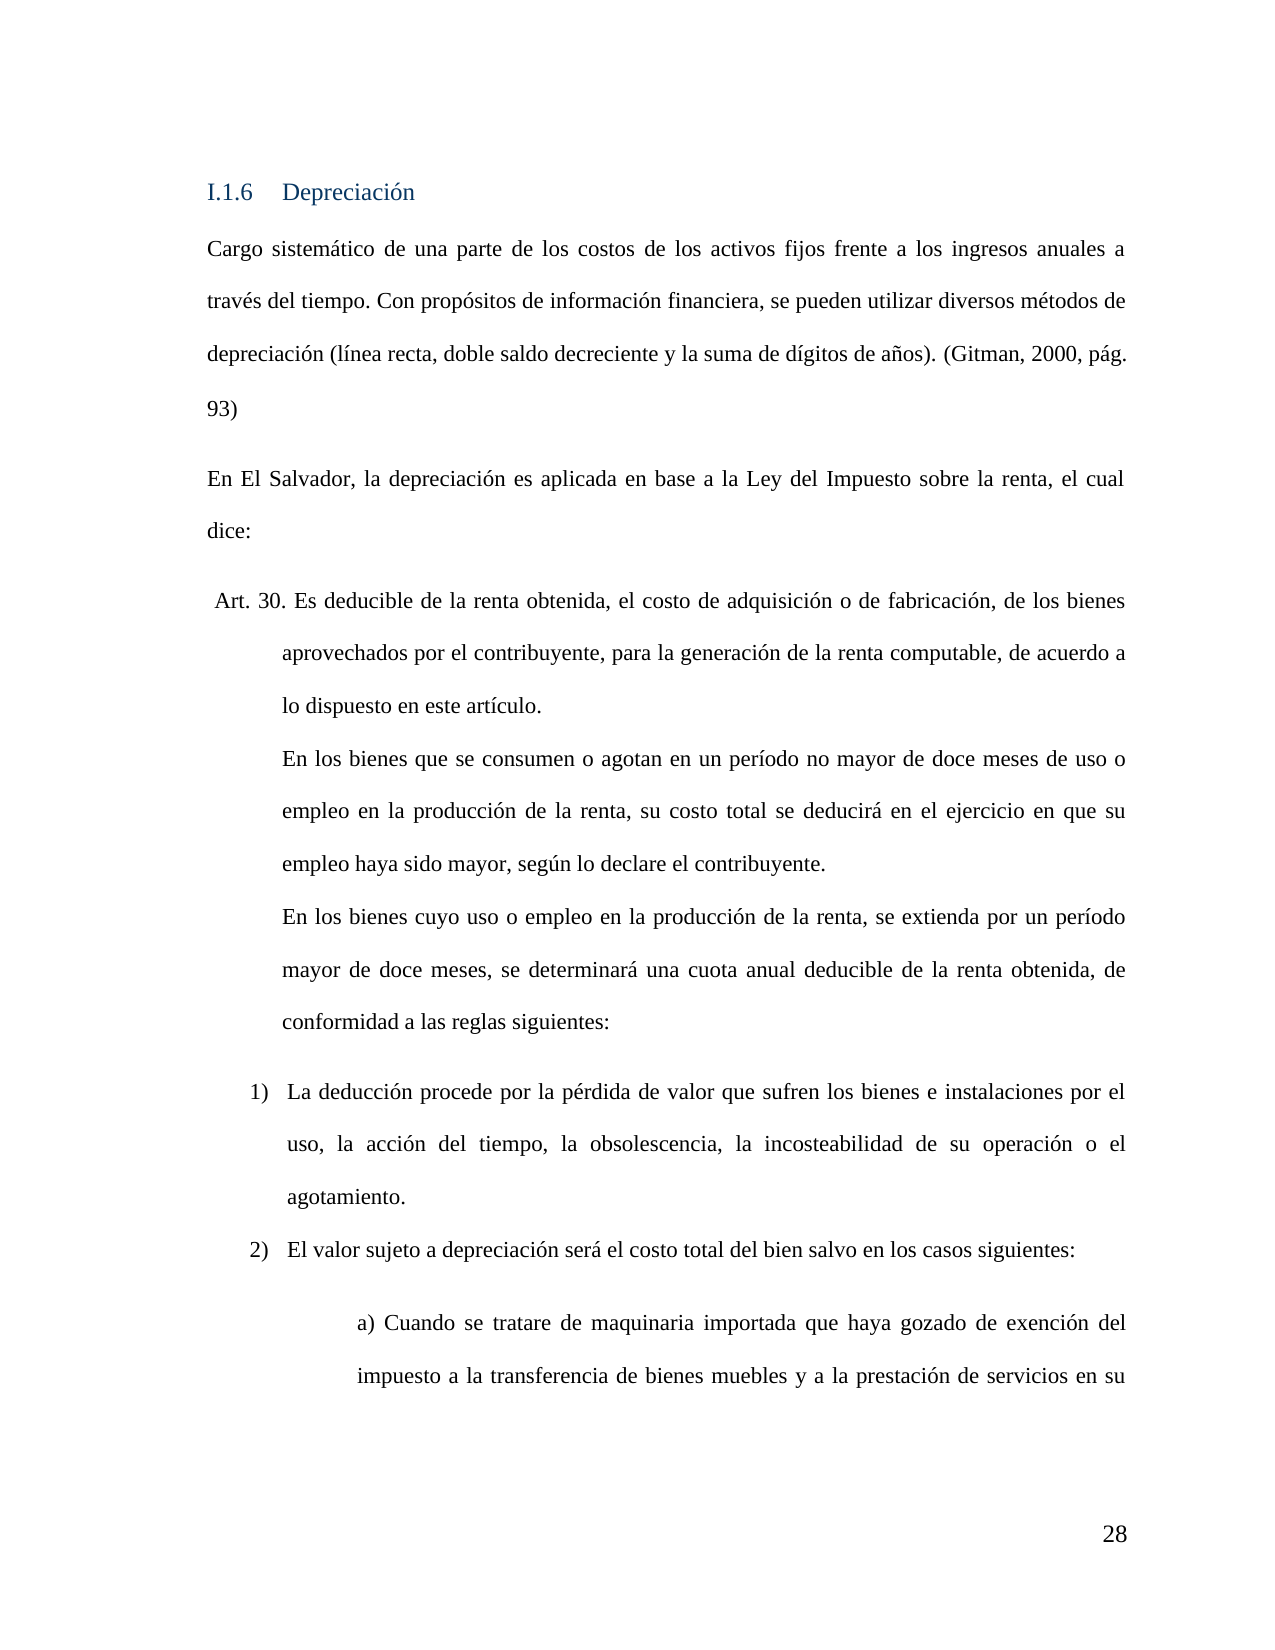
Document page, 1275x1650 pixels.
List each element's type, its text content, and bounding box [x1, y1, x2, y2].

text En El Salvador, la depreciación es aplicada en base a la Ley del Impuesto sobre la renta, el cual dice: [207, 464, 1127, 544]
text Art. 30. Es deducible de la renta obtenida, el costo de adquisición o de fabricación, de los bienes aprovechados por el contribuyente, para la generación de la renta computable, de acuerdo a lo dispuesto en este artículo. [207, 587, 1127, 718]
subtitle Depreciación [207, 177, 1127, 206]
text Cargo sistemático de una parte de los costos de los activos fijos frente a los ingresos anuales a través del tiempo. Con propósitos de información financiera, se pueden utilizar diversos métodos de depreciación (línea recta, doble saldo decreciente y la suma de dígitos de años). [207, 235, 1127, 422]
list La deducción procede por la pérdida de valor que sufren los bienes e instalaciones por el uso, la acción del tiempo, la obsolescencia, la incosteabilidad de su operación o el agotamiento. [249, 1078, 1127, 1209]
text En los bienes cuyo uso o empleo en la producción de la renta, se extienda por un período mayor de doce meses, se determinará una cuota anual deducible de la renta obtenida, de conformidad a las reglas siguientes: [282, 903, 1127, 1035]
text En los bienes que se consumen o agotan en un período no mayor de doce meses de uso o empleo en la producción de la renta, su costo total se deducirá en el ejercicio en que su empleo haya sido mayor, según lo declare el contribuyente. [282, 745, 1127, 877]
list El valor sujeto a depreciación será el costo total del bien salvo en los casos siguientes: [249, 1236, 1127, 1262]
